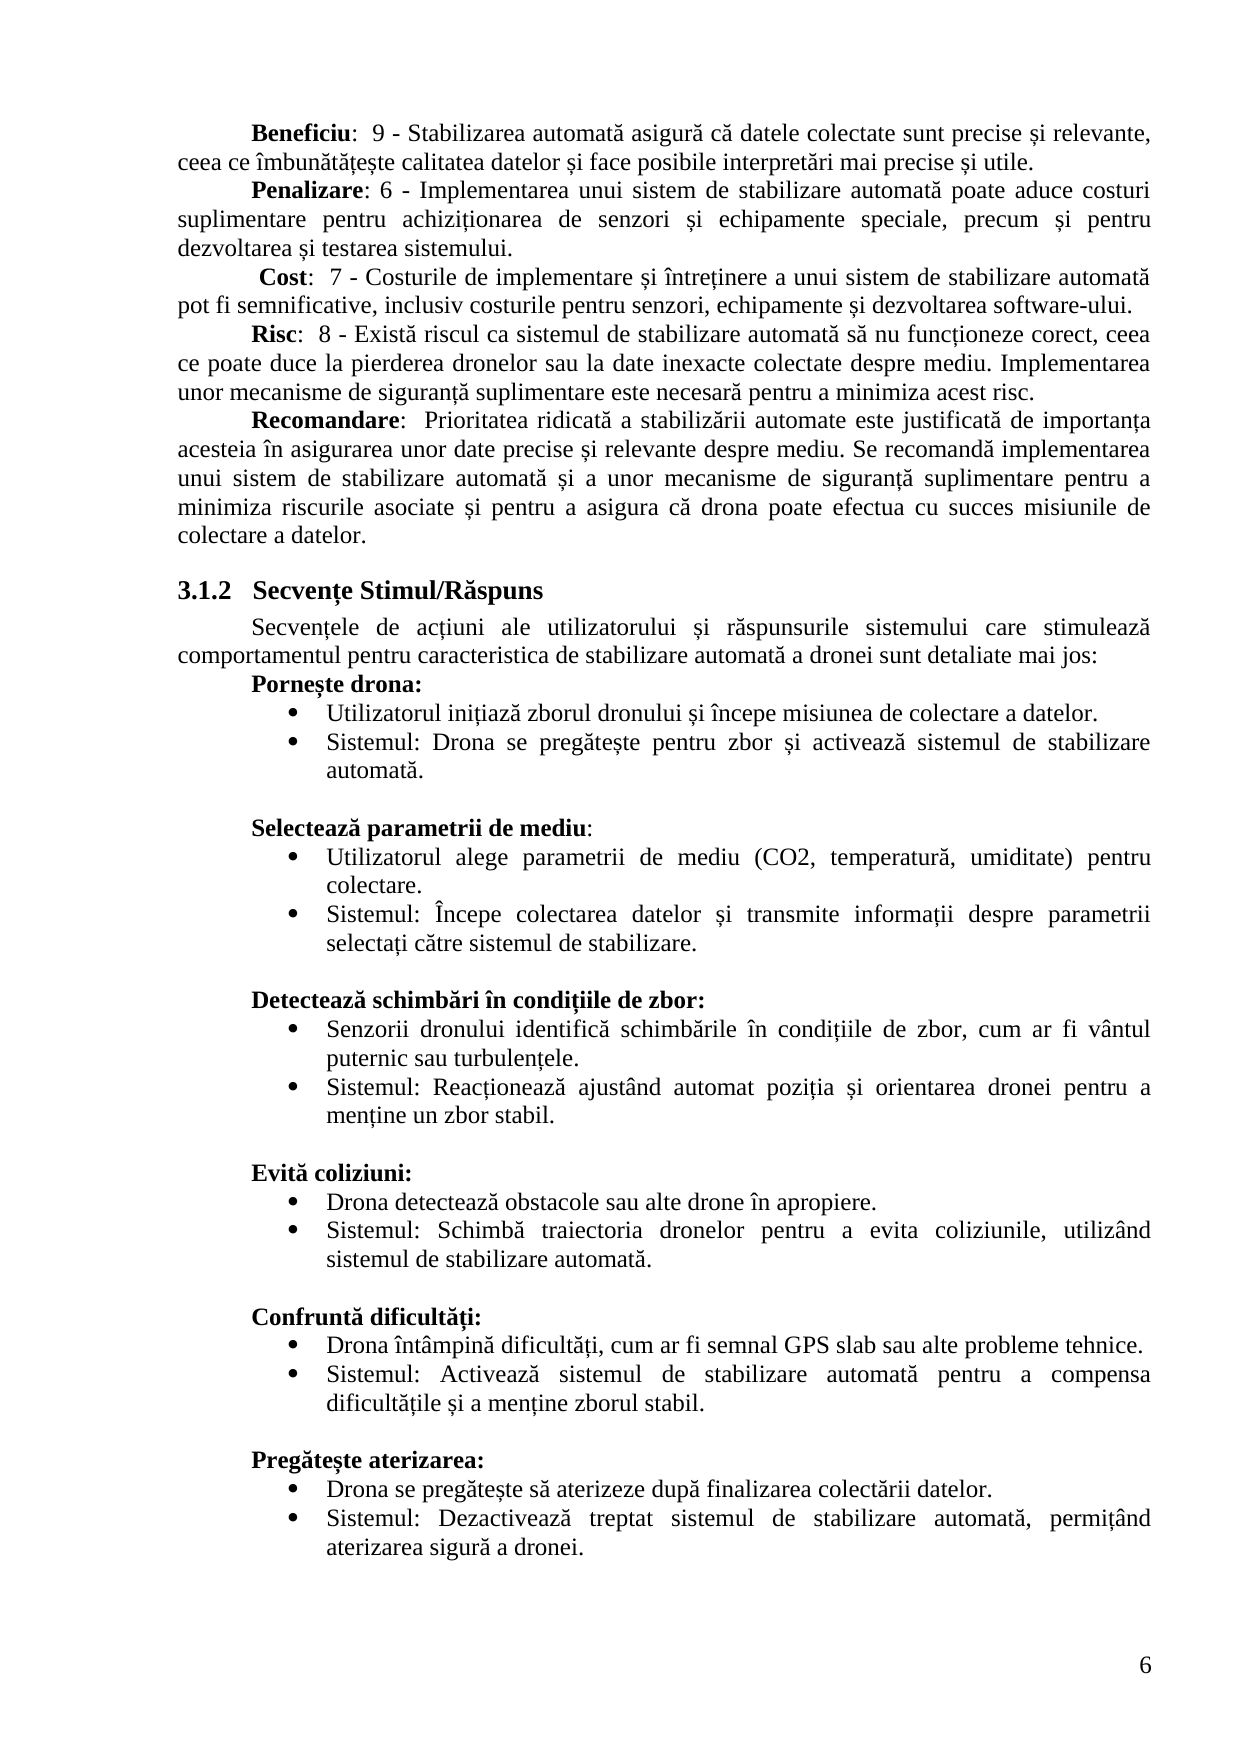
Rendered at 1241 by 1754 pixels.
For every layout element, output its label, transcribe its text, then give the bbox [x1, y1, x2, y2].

text Detectează schimbări în condițiile de zbor: [177, 986, 1152, 1014]
text Evită coliziuni: [177, 1158, 1152, 1187]
list Sistemul: Începe colectarea datelor și transmite informații despre parametrii selectați către sistemul de stabilizare. [288, 899, 1152, 957]
list Senzorii dronului identifică schimbările în condițiile de zbor, cum ar fi vântul puternic sau turbulențele. [288, 1014, 1152, 1072]
list Drona detectează obstacole sau alte drone în apropiere. [288, 1187, 1152, 1216]
text Penalizare: 6 - Implementarea unui sistem de stabilizare automată poate aduce costuri suplimentare pentru achiziționarea de senzori și echipamente speciale, precum și pentru dezvoltarea și testarea sistemului. [177, 176, 1152, 262]
text Beneficiu: 9 - Stabilizarea automată asigură că datele colectate sunt precise și relevante, ceea ce îmbunătățește calitatea datelor și face posibile interpretări mai precise și utile. [177, 118, 1152, 176]
text Risc: 8 - Există riscul ca sistemul de stabilizare automată să nu funcționeze corect, ceea ce poate duce la pierderea dronelor sau la date inexacte colectate despre mediu. Implementarea unor mecanisme de siguranță suplimentare este necesară pentru a minimiza acest risc. [177, 319, 1152, 406]
list Sistemul: Dezactivează treptat sistemul de stabilizare automată, permițând aterizarea sigură a dronei. [288, 1503, 1152, 1561]
text Pregătește aterizarea: [177, 1446, 1152, 1474]
text Secvențele de acțiuni ale utilizatorului și răspunsurile sistemului care stimulează comportamentul pentru caracteristica de stabilizare automată a dronei sunt detaliate mai jos: [177, 612, 1152, 669]
text Confruntă dificultăți: [177, 1302, 1152, 1331]
text Selectează parametrii de mediu: [177, 813, 1152, 842]
list Drona se pregătește să aterizeze după finalizarea colectării datelor. [288, 1474, 1152, 1503]
text Recomandare: Prioritatea ridicată a stabilizării automate este justificată de importanța acesteia în asigurarea unor date precise și relevante despre mediu. Se recomandă implementarea unui sistem de stabilizare automată și a unor mecanisme de siguranță suplimentare pentru a minimiza riscurile asociate și pentru a asigura că drona poate efectua cu succes misiunile de colectare a datelor. [177, 406, 1152, 549]
text Cost: 7 - Costurile de implementare și întreținere a unui sistem de stabilizare automată pot fi semnificative, inclusiv costurile pentru senzori, echipamente și dezvoltarea software-ului. [177, 262, 1152, 319]
text Pornește drona: [177, 669, 1152, 698]
list Sistemul: Schimbă traiectoria dronelor pentru a evita coliziunile, utilizând sistemul de stabilizare automată. [288, 1216, 1152, 1273]
list Drona întâmpină dificultăți, cum ar fi semnal GPS slab sau alte probleme tehnice. [288, 1331, 1152, 1359]
list Sistemul: Activează sistemul de stabilizare automată pentru a compensa dificultățile și a menține zborul stabil. [288, 1359, 1152, 1417]
list Sistemul: Drona se pregătește pentru zbor și activează sistemul de stabilizare automată. [288, 727, 1152, 784]
subtitle Secvențe Stimul/Răspuns [177, 574, 1152, 606]
list Utilizatorul alege parametrii de mediu (CO2, temperatură, umiditate) pentru colectare. [288, 842, 1152, 899]
list Sistemul: Reacționează ajustând automat poziția și orientarea dronei pentru a menține un zbor stabil. [288, 1072, 1152, 1129]
list Utilizatorul inițiază zborul dronului și începe misiunea de colectare a datelor. [288, 698, 1152, 727]
